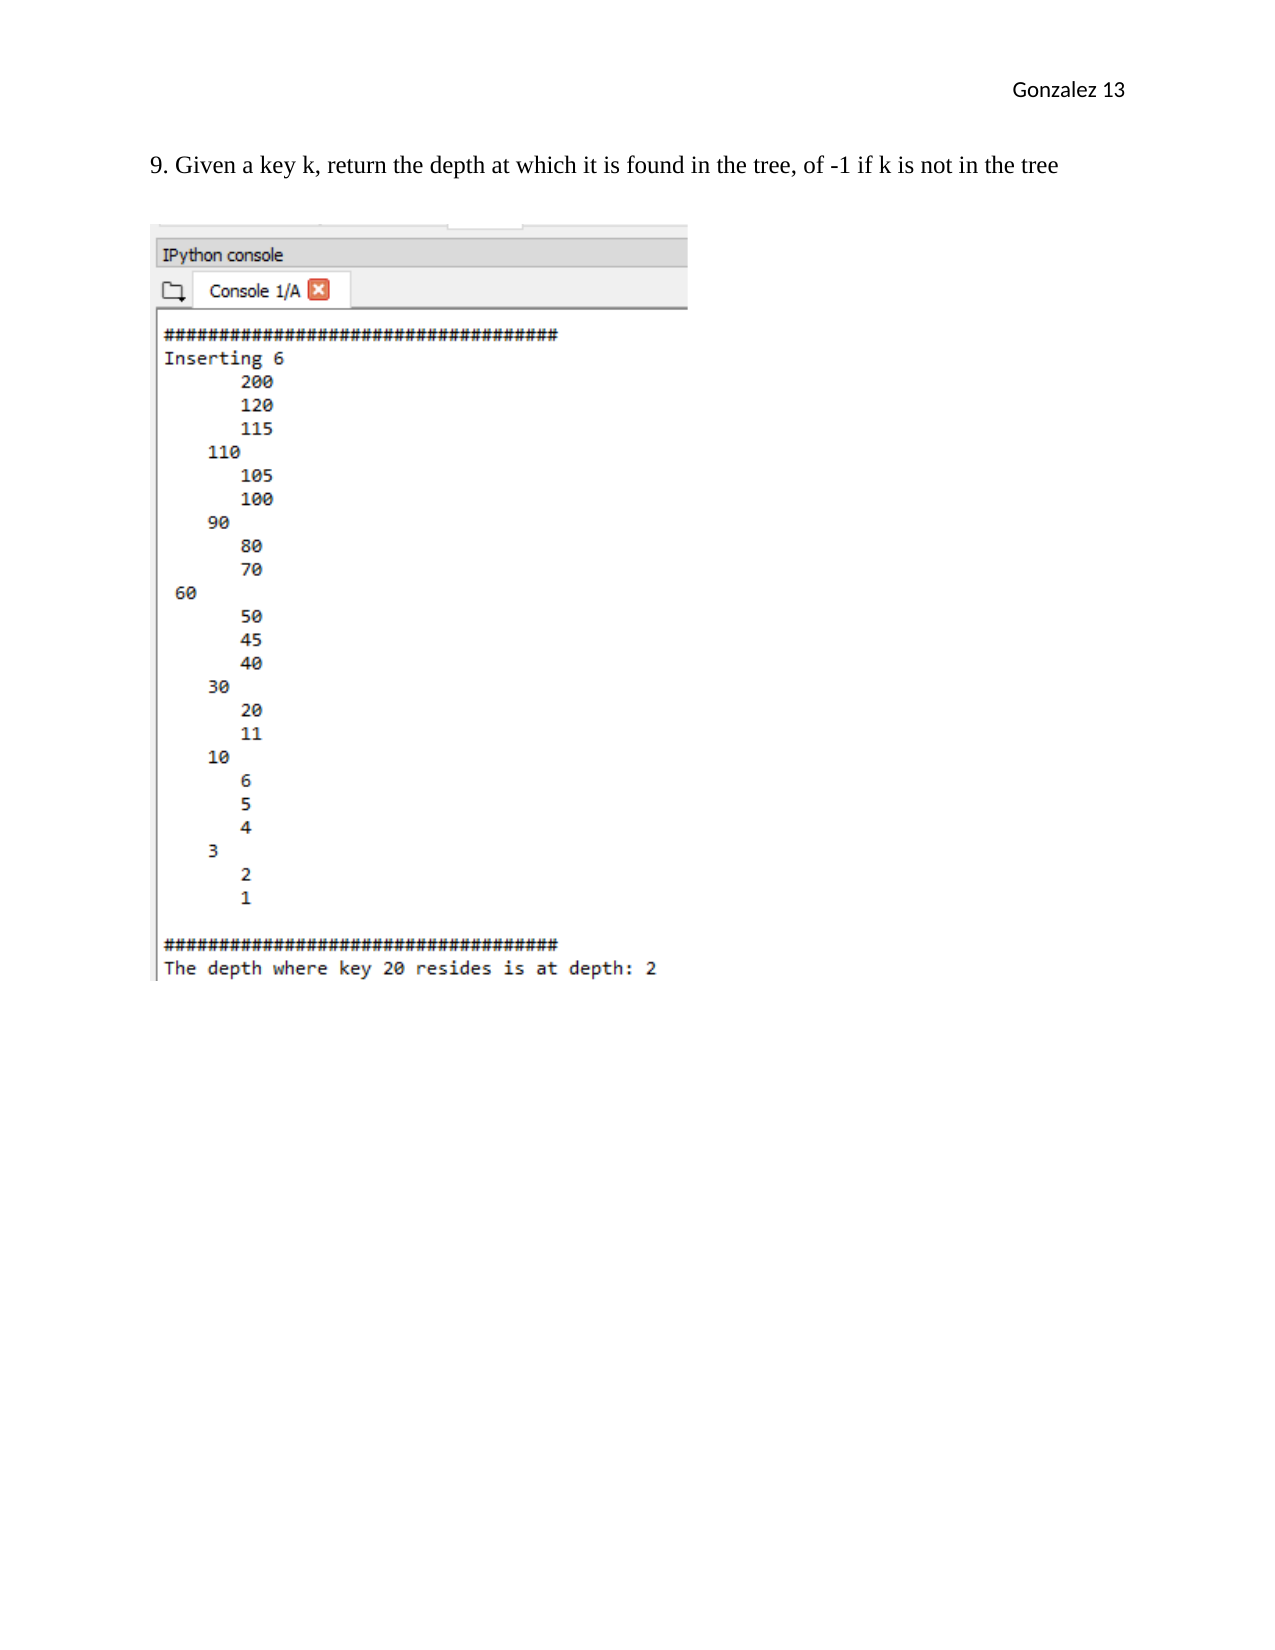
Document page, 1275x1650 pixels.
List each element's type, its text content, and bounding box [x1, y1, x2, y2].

text 9. Given a key k, return the depth at which it is found in the tree, of -1 if k is not in the tree [150, 150, 1125, 179]
picture [150, 224, 688, 981]
